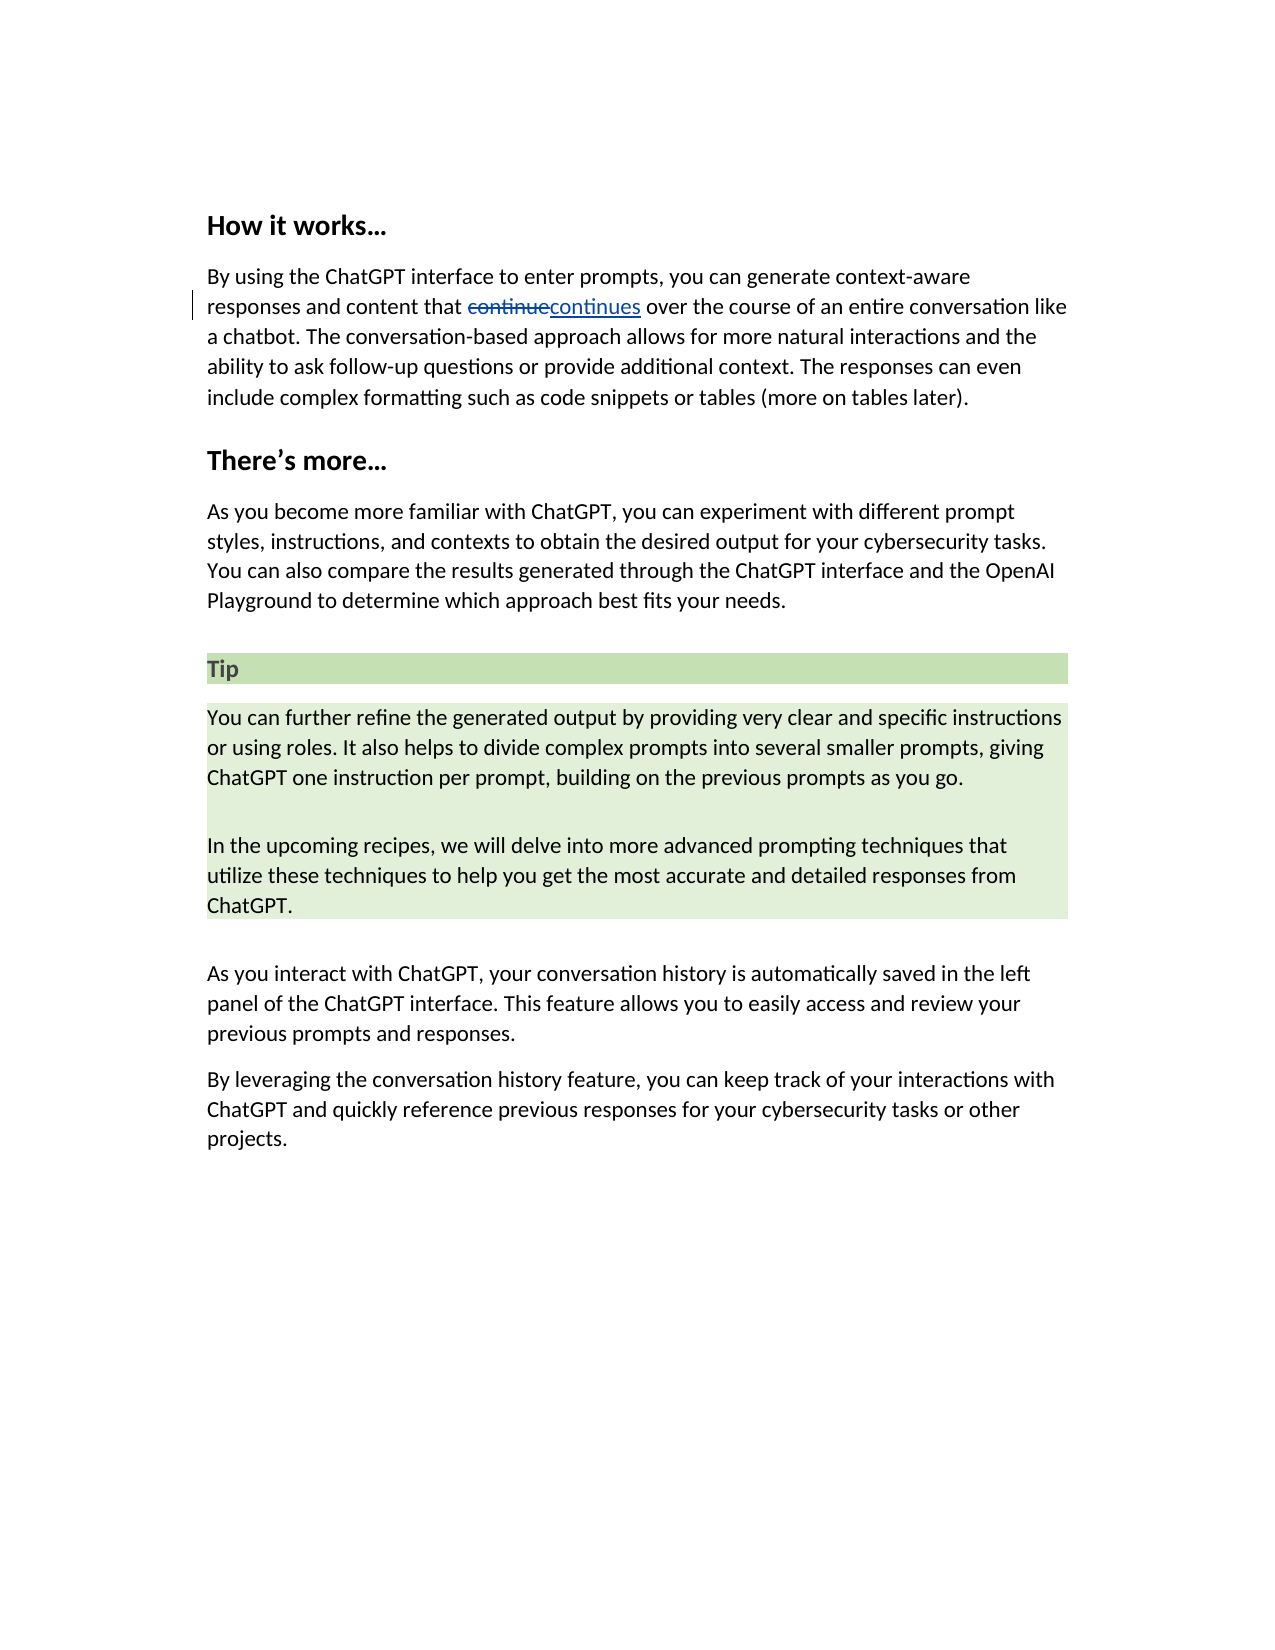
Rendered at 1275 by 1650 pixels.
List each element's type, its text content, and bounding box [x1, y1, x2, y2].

subtitle There’s more… [207, 442, 1068, 478]
text By leveraging the conversation history feature, you can keep track of your interactions with ChatGPT and quickly reference previous responses for your cybersecurity tasks or other projects. [207, 1065, 1068, 1152]
subtitle Tip [207, 653, 1068, 684]
text As you become more familiar with ChatGPT, you can experiment with different prompt styles, instructions, and contexts to obtain the desired output for your cybersecurity tasks. You can also compare the results generated through the ChatGPT interface and the OpenAI Playground to determine which approach best fits your needs. [207, 497, 1068, 614]
subtitle How it works… [207, 207, 1068, 242]
text By using the ChatGPT interface to enter prompts, you can generate context-aware responses and content that over the course of an entire conversation like a chatbot. The conversation-based approach allows for more natural interactions and the ability to ask follow-up questions or provide additional context. The responses can even include complex formatting such as code snippets or tables (more on tables later). [207, 262, 1068, 411]
text In the upcoming recipes, we will delve into more advanced prompting techniques that utilize these techniques to help you get the most accurate and detailed responses from ChatGPT. [207, 831, 1068, 919]
text As you interact with ChatGPT, your conversation history is automatically saved in the left panel of the ChatGPT interface. This feature allows you to easily access and review your previous prompts and responses. [207, 959, 1068, 1047]
text You can further refine the generated output by providing very clear and specific instructions or using roles. It also helps to divide complex prompts into several smaller prompts, giving ChatGPT one instruction per prompt, building on the previous prompts as you go. [207, 703, 1068, 791]
